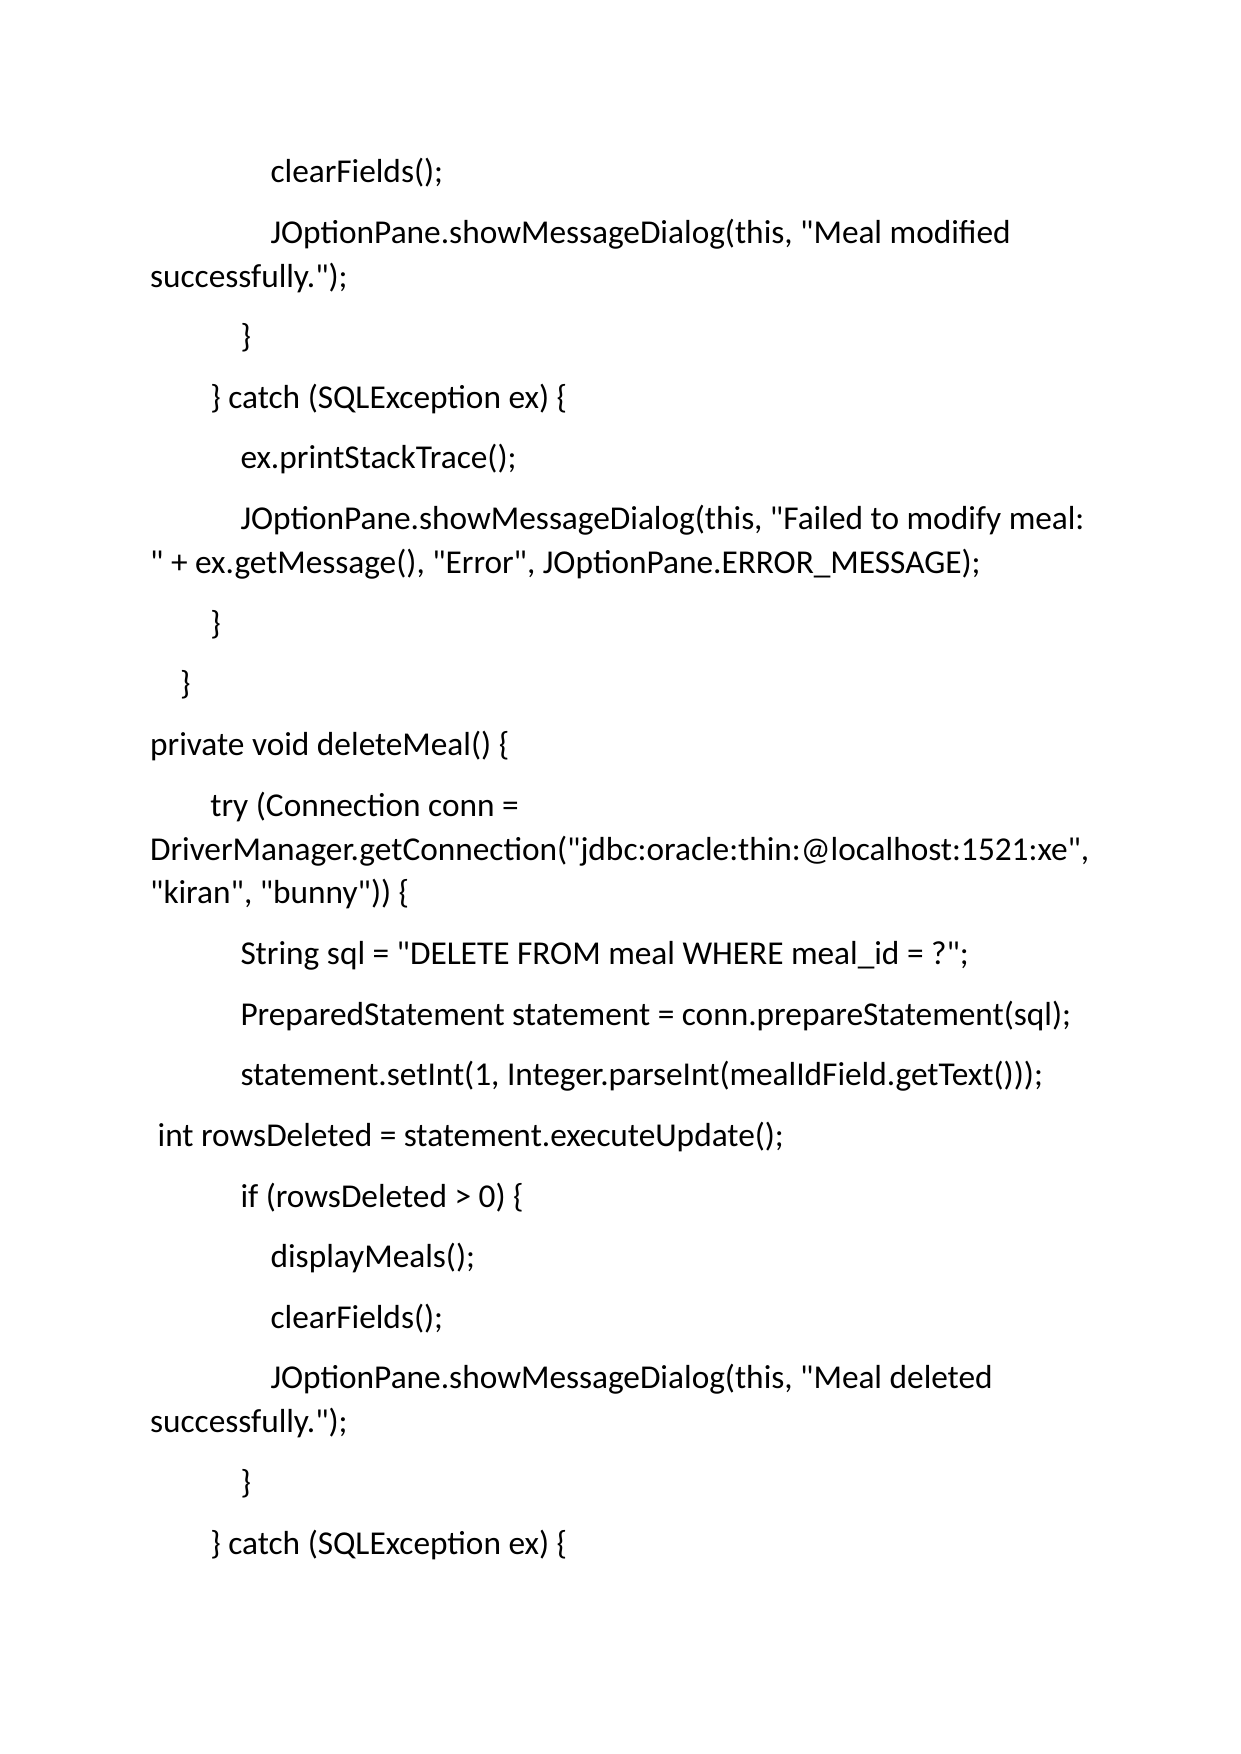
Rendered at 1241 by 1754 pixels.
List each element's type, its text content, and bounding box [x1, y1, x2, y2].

text int rowsDeleted = statement.executeUpdate(); [150, 1114, 1090, 1155]
text clearFields(); [150, 1296, 1090, 1337]
text } [150, 662, 1090, 703]
text } [150, 602, 1090, 642]
text JOptionPane.showMessageDialog(this, "Meal deleted successfully."); [150, 1356, 1090, 1441]
text statement.setInt(1, Integer.parseInt(mealIdField.getText())); [150, 1053, 1090, 1094]
text String sql = "DELETE FROM meal WHERE meal_id = ?"; [150, 932, 1090, 973]
text JOptionPane.showMessageDialog(this, "Failed to modify meal: " + ex.getMessage(), "Error", JOptionPane.ERROR_MESSAGE); [150, 497, 1090, 582]
text JOptionPane.showMessageDialog(this, "Meal modified successfully."); [150, 211, 1090, 295]
text try (Connection conn = DriverManager.getConnection("jdbc:oracle:thin:@localhost:1521:xe", "kiran", "bunny")) { [150, 783, 1090, 912]
text } [150, 1461, 1090, 1502]
text if (rowsDeleted > 0) { [150, 1174, 1090, 1215]
text } catch (SQLException ex) { [150, 1522, 1090, 1562]
text ex.printStackTrace(); [150, 436, 1090, 477]
text private void deleteMeal() { [150, 723, 1090, 764]
text } catch (SQLException ex) { [150, 376, 1090, 417]
text } [150, 315, 1090, 356]
text PreparedStatement statement = conn.prepareStatement(sql); [150, 993, 1090, 1033]
text clearFields(); [150, 150, 1090, 191]
text displayMeals(); [150, 1235, 1090, 1276]
